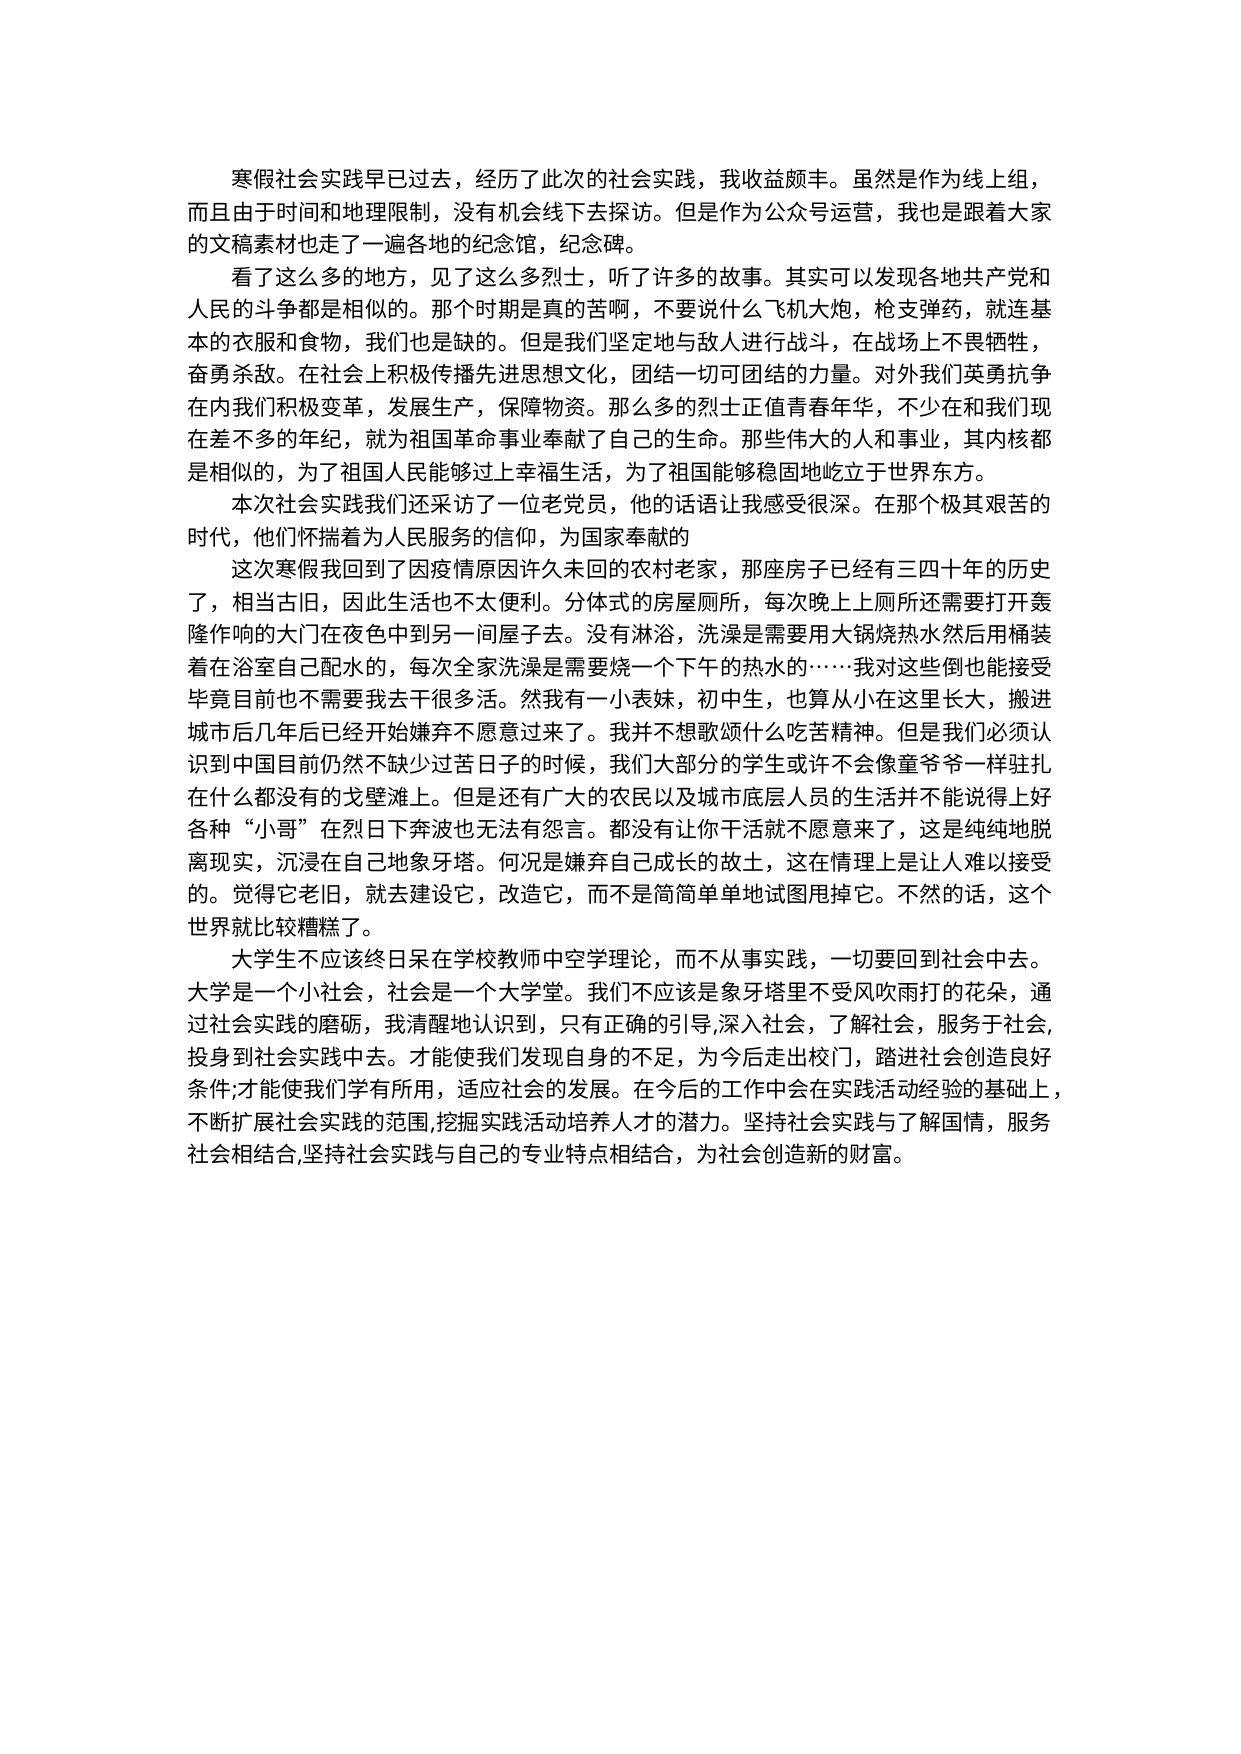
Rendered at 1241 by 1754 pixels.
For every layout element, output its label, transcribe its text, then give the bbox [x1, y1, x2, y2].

text 看了这么多的地方，见了这么多烈士，听了许多的故事。其实可以发现各地共产党和人民的斗争都是相似的。那个时期是真的苦啊，不要说什么飞机大炮，枪支弹药，就连基本的衣服和食物，我们也是缺的。但是我们坚定地与敌人进行战斗，在战场上不畏牺牲，奋勇杀敌。在社会上积极传播先进思想文化，团结一切可团结的力量。对外我们英勇抗争，在内我们积极变革，发展生产，保障物资。那么多的烈士正值青春年华，不少在和我们现在差不多的年纪，就为祖国革命事业奉献了自己的生命。那些伟大的人和事业，其内核都是相似的，为了祖国人民能够过上幸福生活，为了祖国能够稳固地屹立于世界东方。 [187, 259, 1053, 487]
text 本次社会实践我们还采访了一位老党员，他的话语让我感受很深。在那个极其艰苦的时代，他们怀揣着为人民服务的信仰，为国家奉献的 [187, 487, 1053, 552]
text 寒假社会实践早已过去，经历了此次的社会实践，我收益颇丰。虽然是作为线上组，而且由于时间和地理限制，没有机会线下去探访。但是作为公众号运营，我也是跟着大家的文稿素材也走了一遍各地的纪念馆，纪念碑。 [187, 162, 1053, 259]
text 大学生不应该终日呆在学校教师中空学理论，而不从事实践，一切要回到社会中去。大学是一个小社会，社会是一个大学堂。我们不应该是象牙塔里不受风吹雨打的花朵，通过社会实践的磨砺，我清醒地认识到，只有正确的引导,深入社会，了解社会，服务于社会,投身到社会实践中去。才能使我们发现自身的不足，为今后走出校门，踏进社会创造良好条件;才能使我们学有所用，适应社会的发展。在今后的工作中会在实践活动经验的基础上，不断扩展社会实践的范围,挖掘实践活动培养人才的潜力。坚持社会实践与了解国情，服务社会相结合,坚持社会实践与自己的专业特点相结合，为社会创造新的财富。 [187, 942, 1053, 1169]
text 这次寒假我回到了因疫情原因许久未回的农村老家，那座房子已经有三四十年的历史了，相当古旧，因此生活也不太便利。分体式的房屋厕所，每次晚上上厕所还需要打开轰隆作响的大门在夜色中到另一间屋子去。没有淋浴，洗澡是需要用大锅烧热水然后用桶装着在浴室自己配水的，每次全家洗澡是需要烧一个下午的热水的……我对这些倒也能接受，毕竟目前也不需要我去干很多活。然我有一小表妹，初中生，也算从小在这里长大，搬进城市后几年后已经开始嫌弃不愿意过来了。我并不想歌颂什么吃苦精神。但是我们必须认识到中国目前仍然不缺少过苦日子的时候，我们大部分的学生或许不会像童爷爷一样驻扎在什么都没有的戈壁滩上。但是还有广大的农民以及城市底层人员的生活并不能说得上好，各种“小哥”在烈日下奔波也无法有怨言。都没有让你干活就不愿意来了，这是纯纯地脱离现实，沉浸在自己地象牙塔。何况是嫌弃自己成长的故土，这在情理上是让人难以接受的。觉得它老旧，就去建设它，改造它，而不是简简单单地试图甩掉它。不然的话，这个世界就比较糟糕了。 [187, 552, 1053, 942]
